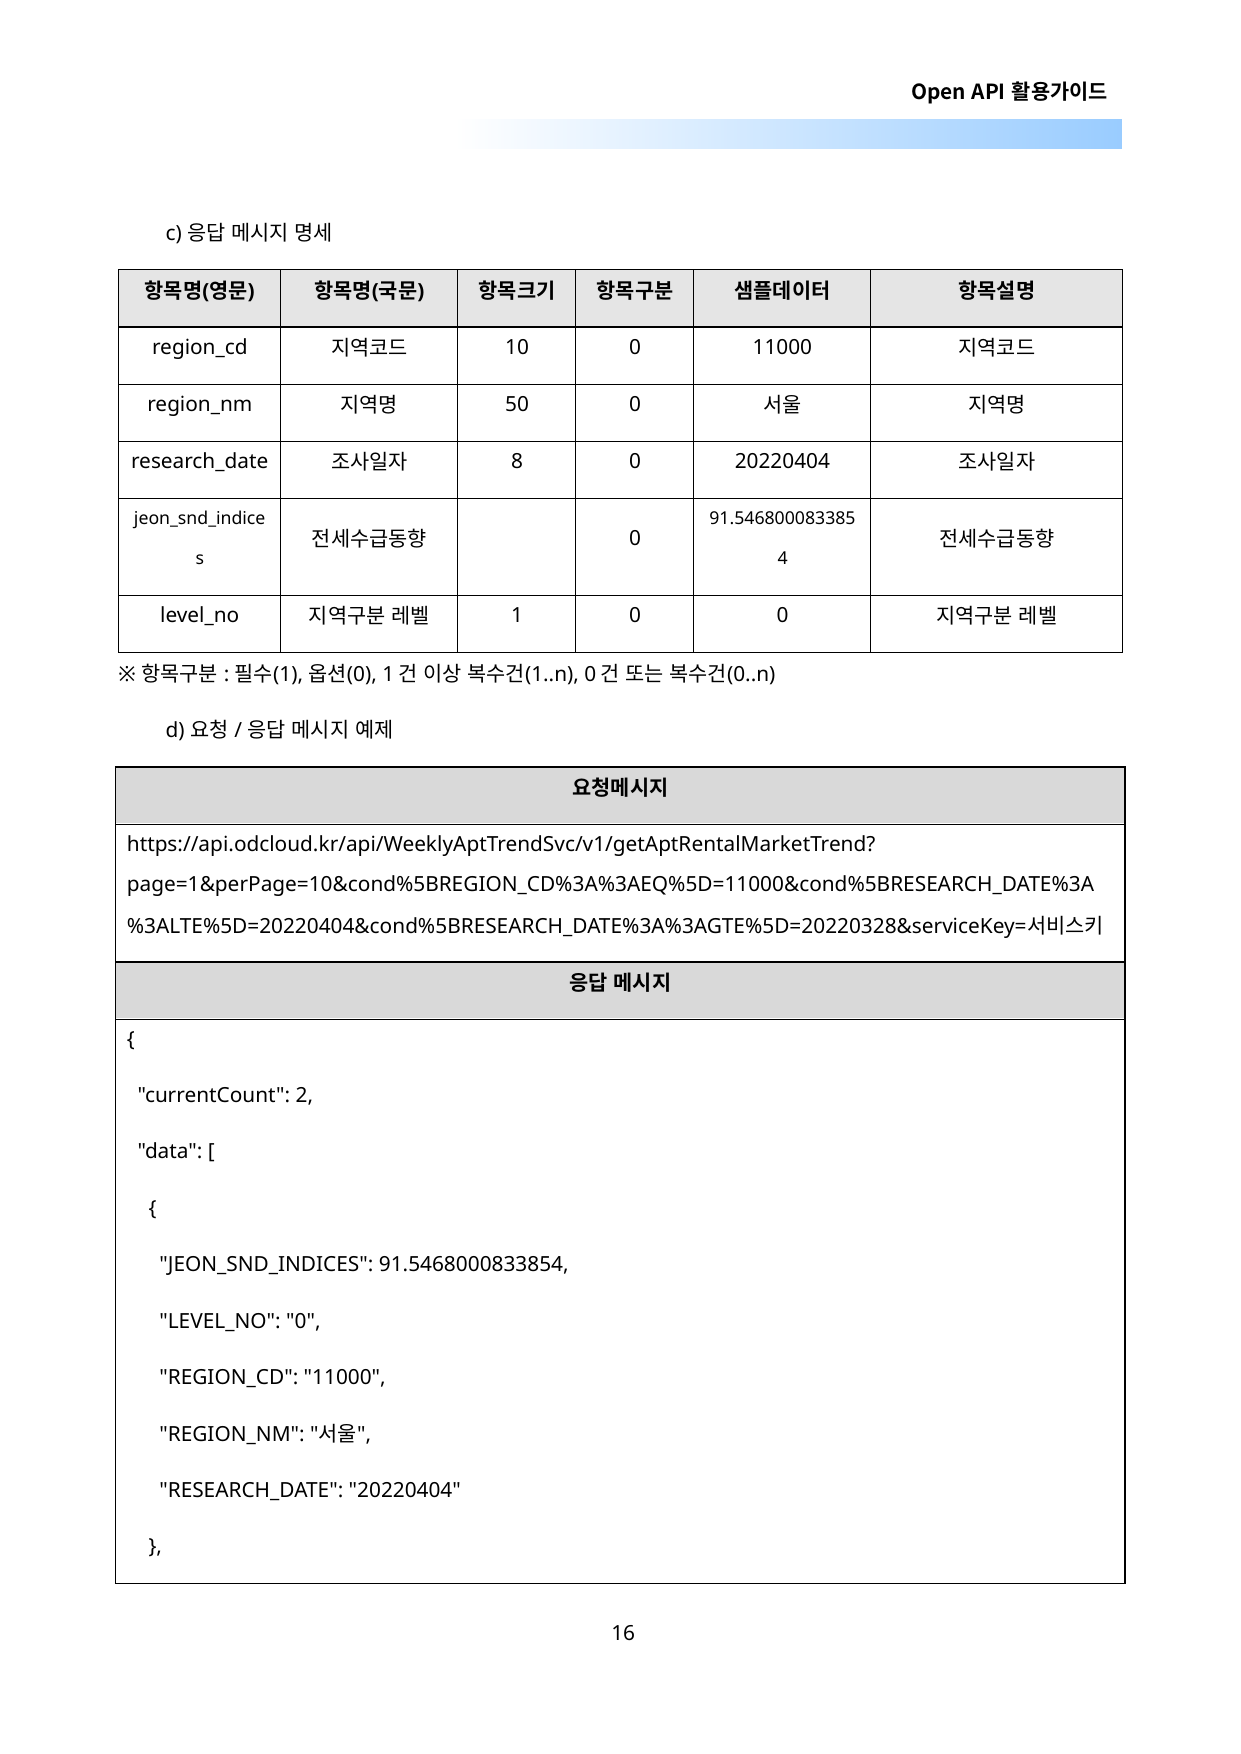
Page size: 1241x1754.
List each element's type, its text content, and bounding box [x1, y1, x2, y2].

table_cell 지역코드 [871, 328, 1122, 383]
table_cell 8 [458, 442, 575, 498]
table_cell 0 [576, 596, 693, 652]
table_cell 지역코드 [281, 328, 457, 383]
table_cell 0 [576, 499, 693, 595]
table_cell 0 [576, 385, 693, 441]
table_cell https://api.odcloud.kr/api/WeeklyAptTrendSvc/v1/getAptRentalMarketTrend?page=1&perPage=10&cond%5BREGION_CD%3A%3AEQ%5D=11000&cond%5BRESEARCH_DATE%3A%3ALTE%5D=20220404&cond%5BRESEARCH_DATE%3A%3AGTE%5D=20220328&serviceKey=서비스키 [116, 825, 1124, 961]
subtitle 응답 메시지 명세 [165, 213, 1122, 250]
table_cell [116, 1020, 1124, 1583]
table_cell 조사일자 [281, 442, 457, 498]
table_cell 11000 [694, 328, 870, 383]
table_cell 지역구분 레벨 [281, 596, 457, 652]
table_cell jeon_snd_indices [119, 499, 280, 595]
table_cell research_date [119, 442, 280, 498]
table_cell 20220404 [694, 442, 870, 498]
table_cell 전세수급동향 [281, 499, 457, 595]
table_cell 지역명 [871, 385, 1122, 441]
table_cell 서울 [694, 385, 870, 441]
table_header 요청메시지 [116, 768, 1124, 823]
table_cell 1 [458, 596, 575, 652]
table_cell region_cd [119, 328, 280, 383]
table_cell 50 [458, 385, 575, 441]
table_cell 91.5468000833854 [694, 499, 870, 595]
table_cell 지역명 [281, 385, 457, 441]
table_cell 0 [694, 596, 870, 652]
table_cell level_no [119, 596, 280, 652]
table_cell 조사일자 [871, 442, 1122, 498]
table_header 항목설명 [871, 270, 1122, 326]
table_header 샘플데이터 [694, 270, 870, 326]
table_header 항목명(영문) [119, 270, 280, 326]
table_header 항목크기 [458, 270, 575, 326]
table_cell [458, 499, 575, 595]
table_cell 지역구분 레벨 [871, 596, 1122, 652]
table_cell 전세수급동향 [871, 499, 1122, 595]
subtitle 요청 / 응답 메시지 예제 [165, 710, 1122, 747]
table_cell region_nm [119, 385, 280, 441]
table_cell 0 [576, 328, 693, 383]
table_cell 응답 메시지 [116, 963, 1124, 1018]
text ※ 항목구분 : 필수(1), 옵션(0), 1건 이상 복수건(1..n), 0건 또는 복수건(0..n) [118, 653, 1122, 691]
table_header 항목명(국문) [281, 270, 457, 326]
table_header 항목구분 [576, 270, 693, 326]
table_cell 10 [458, 328, 575, 383]
table_cell 0 [576, 442, 693, 498]
